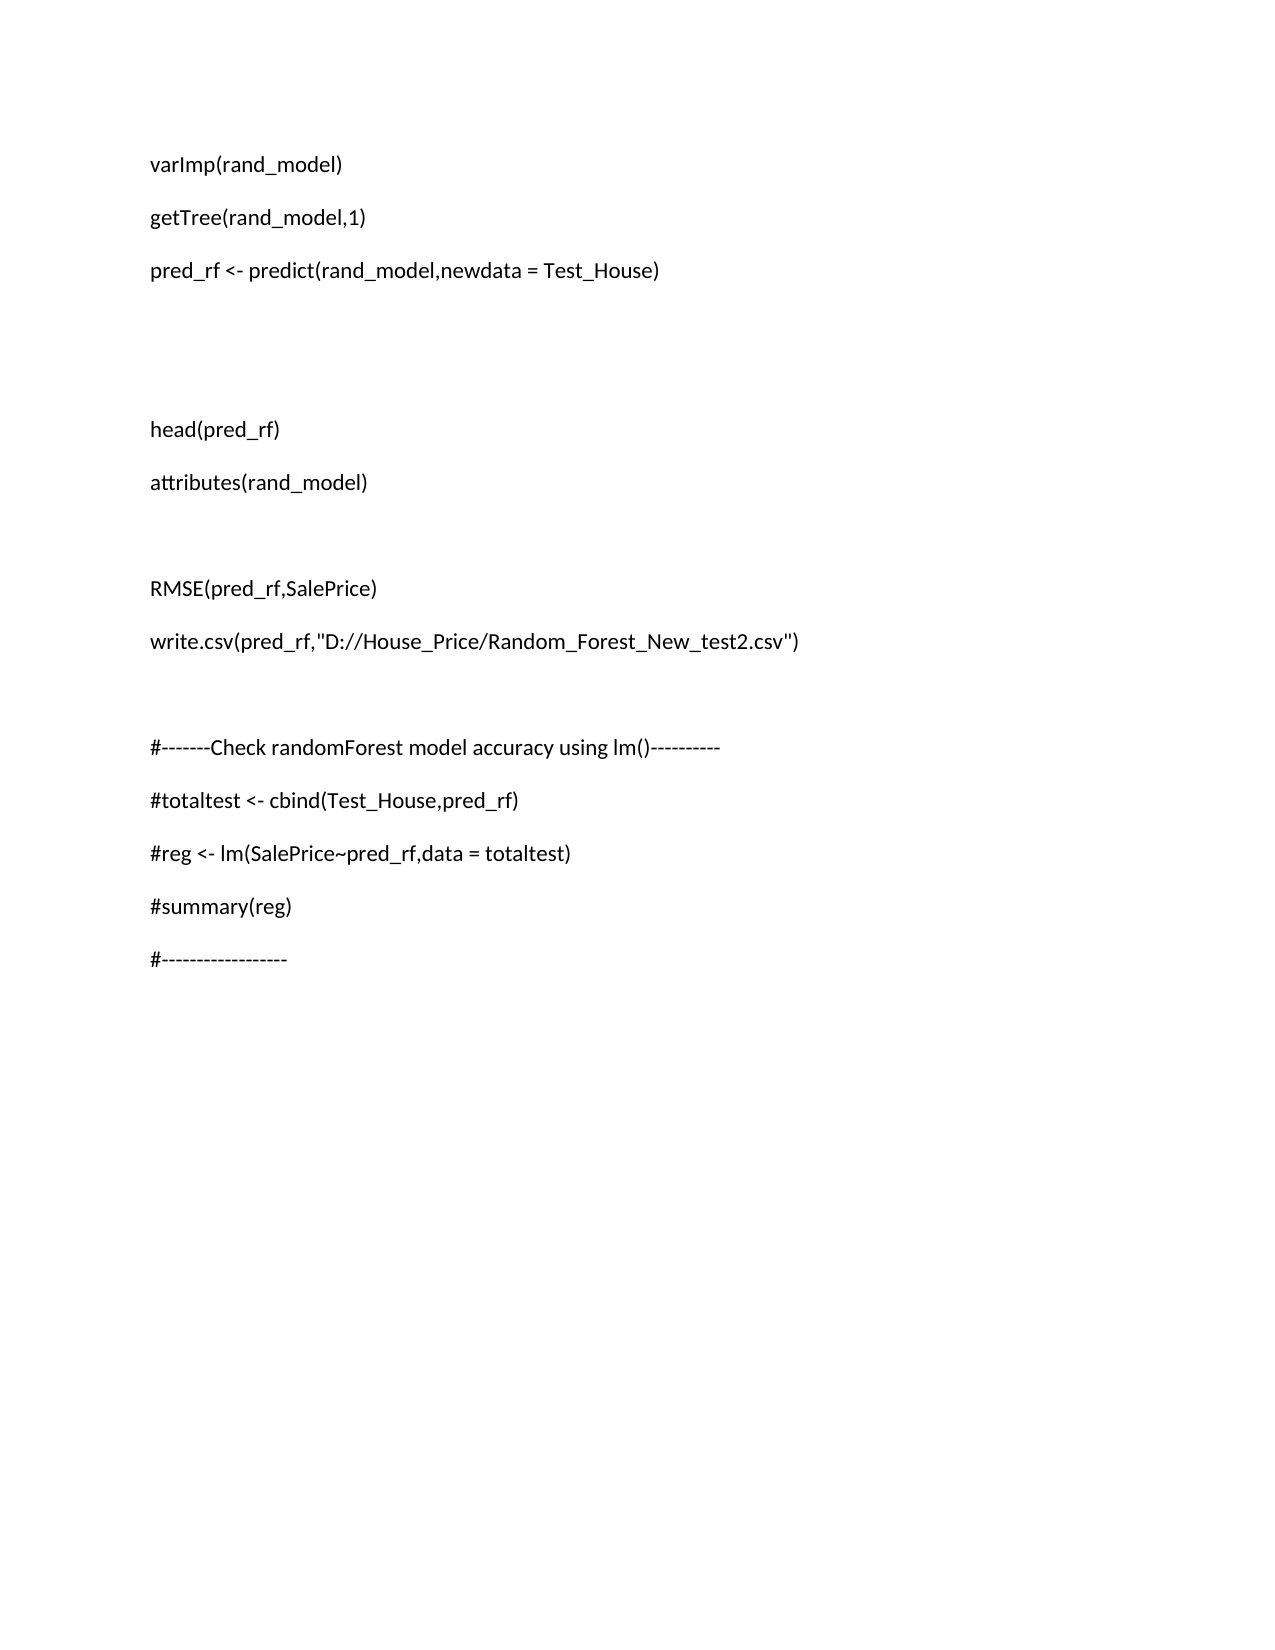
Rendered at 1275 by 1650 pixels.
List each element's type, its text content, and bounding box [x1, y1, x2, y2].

text #summary(reg) [150, 892, 1125, 920]
text #------------------ [150, 945, 1125, 973]
text varImp(rand_model) [150, 150, 1125, 178]
text RMSE(pred_rf,SalePrice) [150, 574, 1125, 602]
text attributes(rand_model) [150, 468, 1125, 496]
text write.csv(pred_rf,"D://House_Price/Random_Forest_New_test2.csv") [150, 627, 1125, 655]
text getTree(rand_model,1) [150, 203, 1125, 231]
text #-------Check randomForest model accuracy using lm()---------- [150, 733, 1125, 761]
text #reg <- lm(SalePrice~pred_rf,data = totaltest) [150, 839, 1125, 867]
text #totaltest <- cbind(Test_House,pred_rf) [150, 786, 1125, 814]
text pred_rf <- predict(rand_model,newdata = Test_House) [150, 256, 1125, 284]
text head(pred_rf) [150, 415, 1125, 443]
